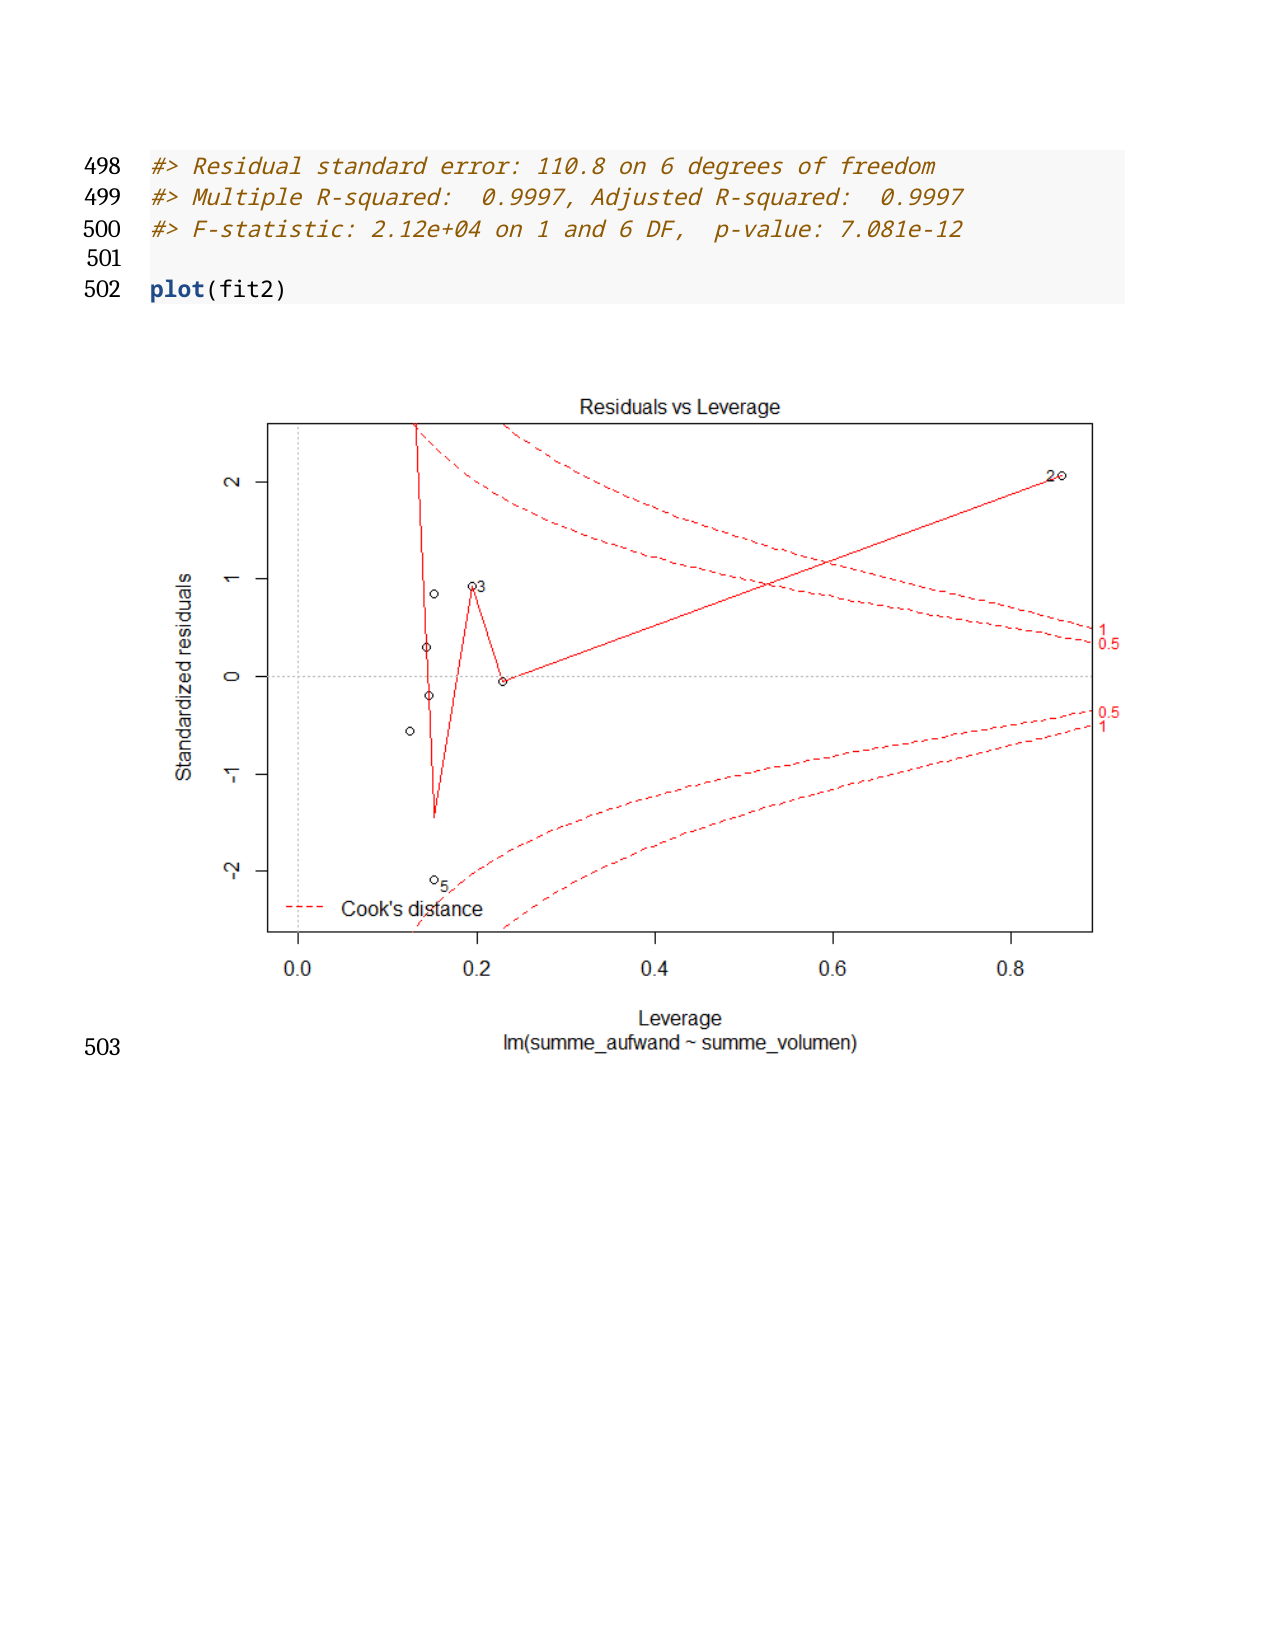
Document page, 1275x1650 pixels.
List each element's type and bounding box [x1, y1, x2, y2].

text [150, 150, 1125, 304]
picture [168, 324, 1144, 1056]
